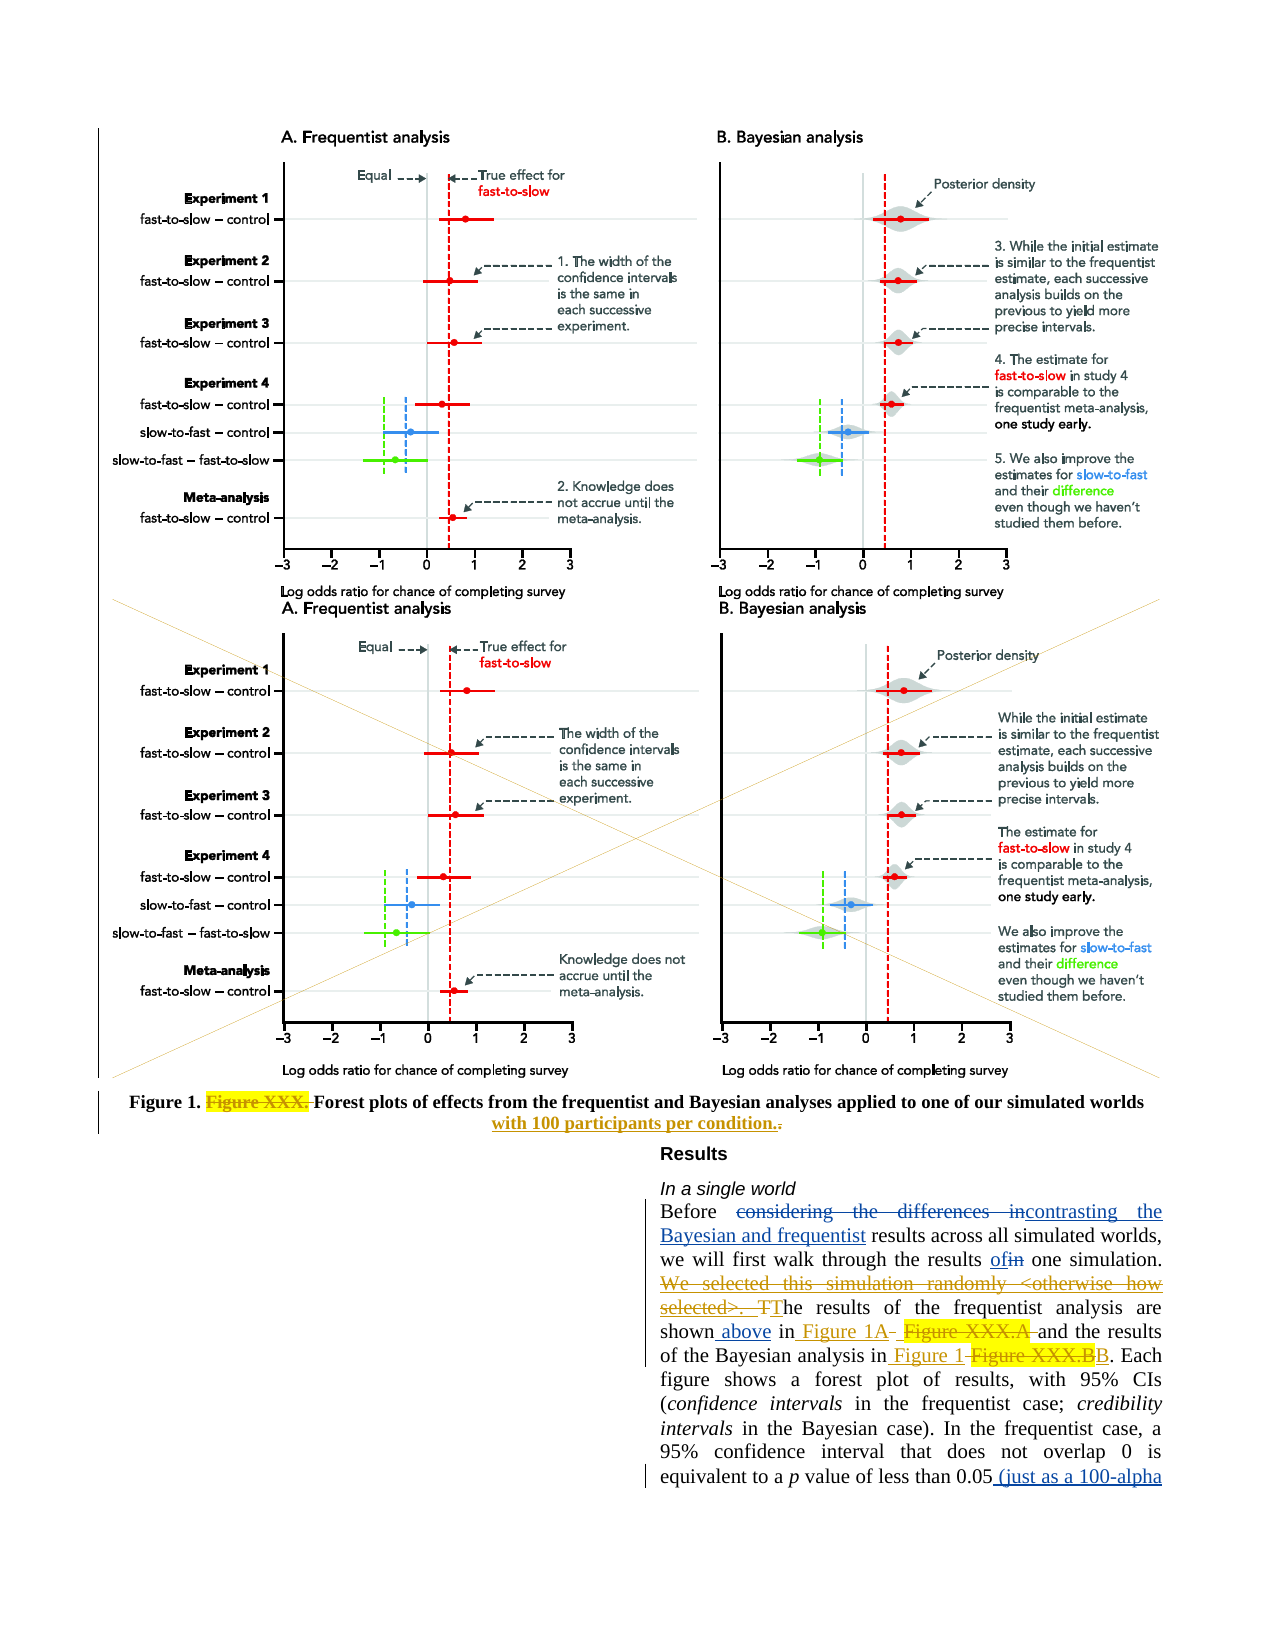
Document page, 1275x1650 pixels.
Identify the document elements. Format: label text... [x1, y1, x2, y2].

subtitle In a single world [660, 1177, 1162, 1199]
subtitle Results [660, 127, 1162, 1165]
